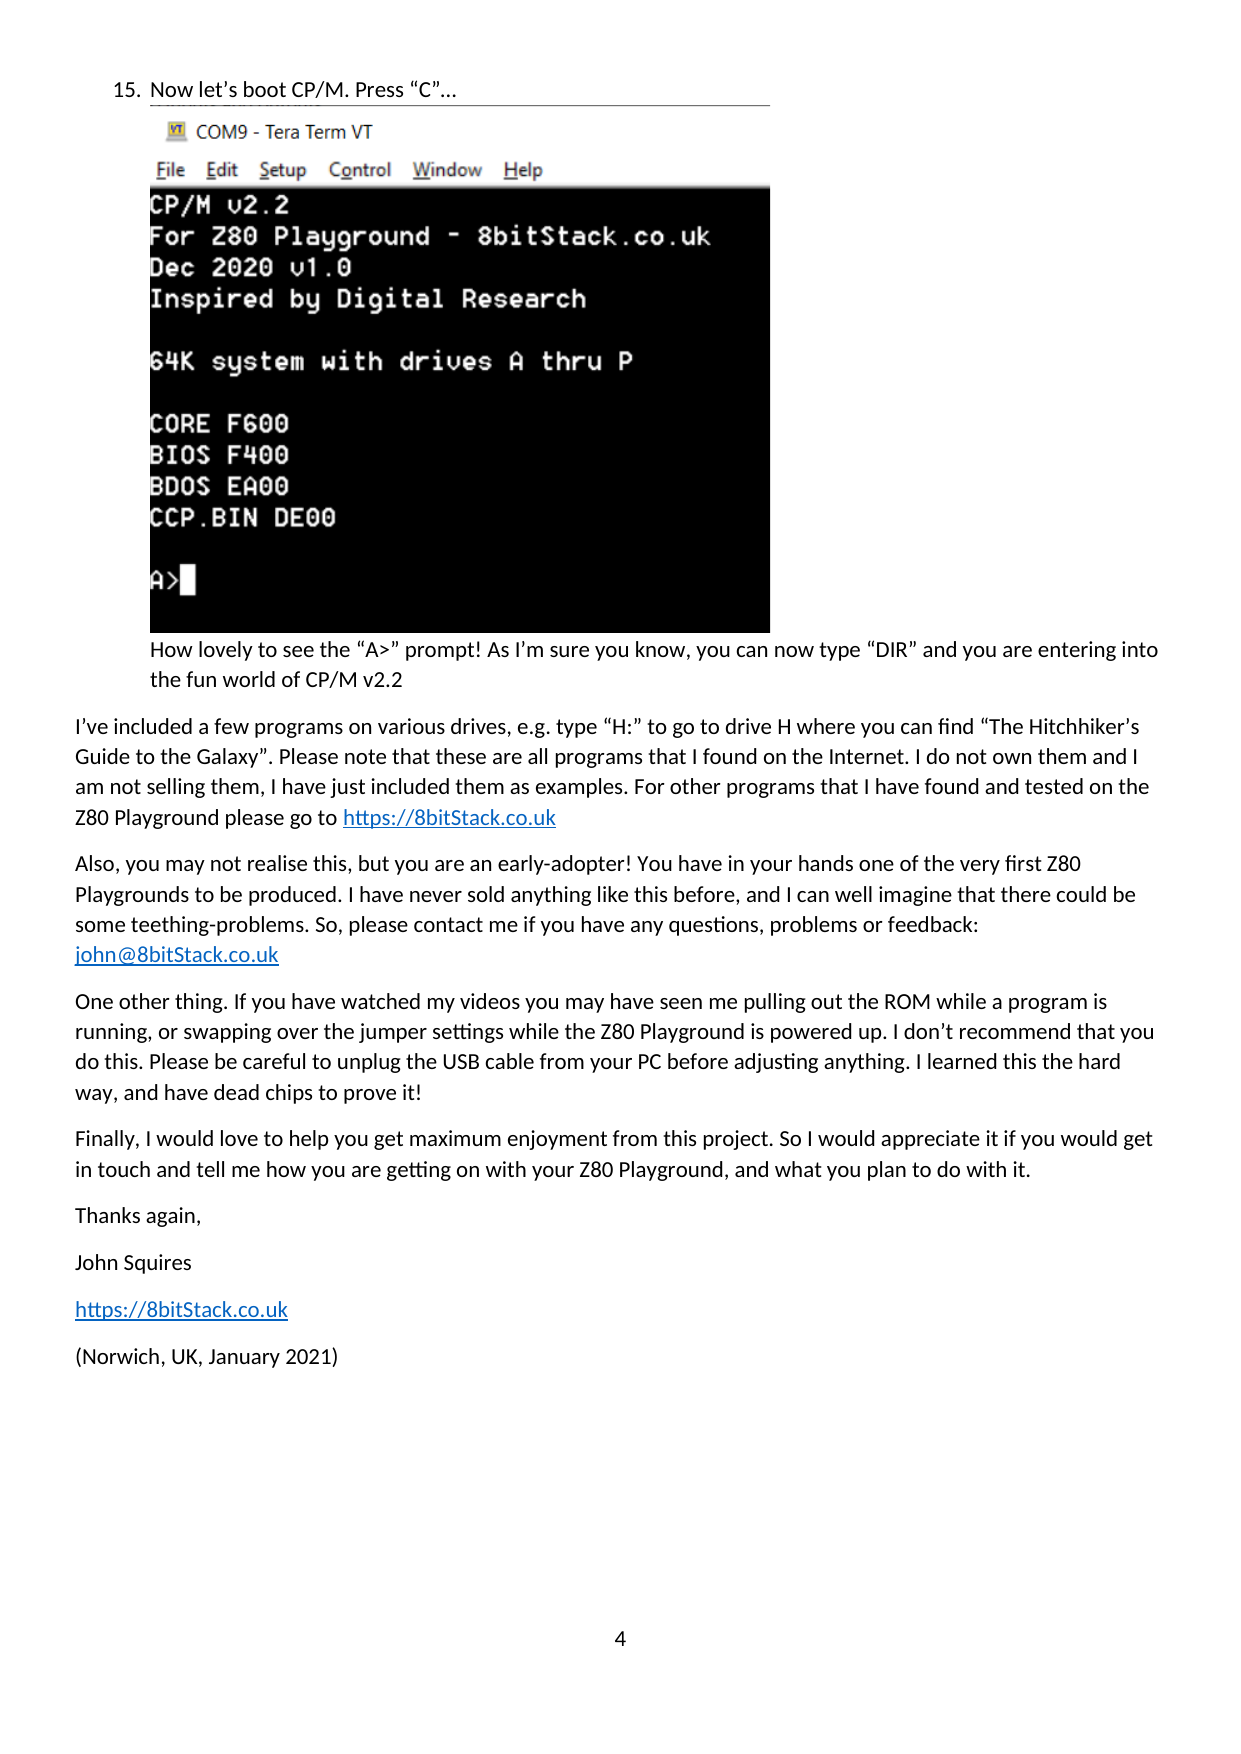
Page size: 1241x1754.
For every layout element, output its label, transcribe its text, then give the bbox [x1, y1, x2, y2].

text One other thing. If you have watched my videos you may have seen me pulling out the ROM while a program is running, or swapping over the jumper settings while the Z80 Playground is powered up. I don’t recommend that you do this. Please be careful to unplug the USB cable from your PC before adjusting anything. I learned this the hard way, and have dead chips to prove it! [75, 987, 1165, 1106]
text https://8bitStack.co.uk [75, 1295, 1165, 1323]
text Thanks again, [75, 1202, 1165, 1229]
text (Norwich, UK, January 2021) [75, 1342, 1165, 1370]
text John Squires [75, 1248, 1165, 1276]
text Also, you may not realise this, but you are an early-adopter! You have in your hands one of the very first Z80 Playgrounds to be produced. I have never sold anything like this before, and I can well imagine that there could be some teething-problems. So, please contact me if you have any questions, problems or feedback: john@8bitStack.co.uk [75, 849, 1165, 968]
text I’ve included a few programs on various drives, e.g. type “H:” to go to drive H where you can find “The Hitchhiker’s Guide to the Galaxy”. Please note that these are all programs that I found on the Internet. I do not own them and I am not selling them, I have just included them as examples. For other programs that I have found and tested on the Z80 Playground please go to https://8bitStack.co.uk [75, 712, 1165, 831]
text Finally, I would love to help you get maximum enjoyment from this project. So I would appreciate it if you would get in touch and tell me how you are getting on with your Z80 Playground, and what you plan to do with it. [75, 1124, 1165, 1183]
picture [150, 105, 771, 633]
